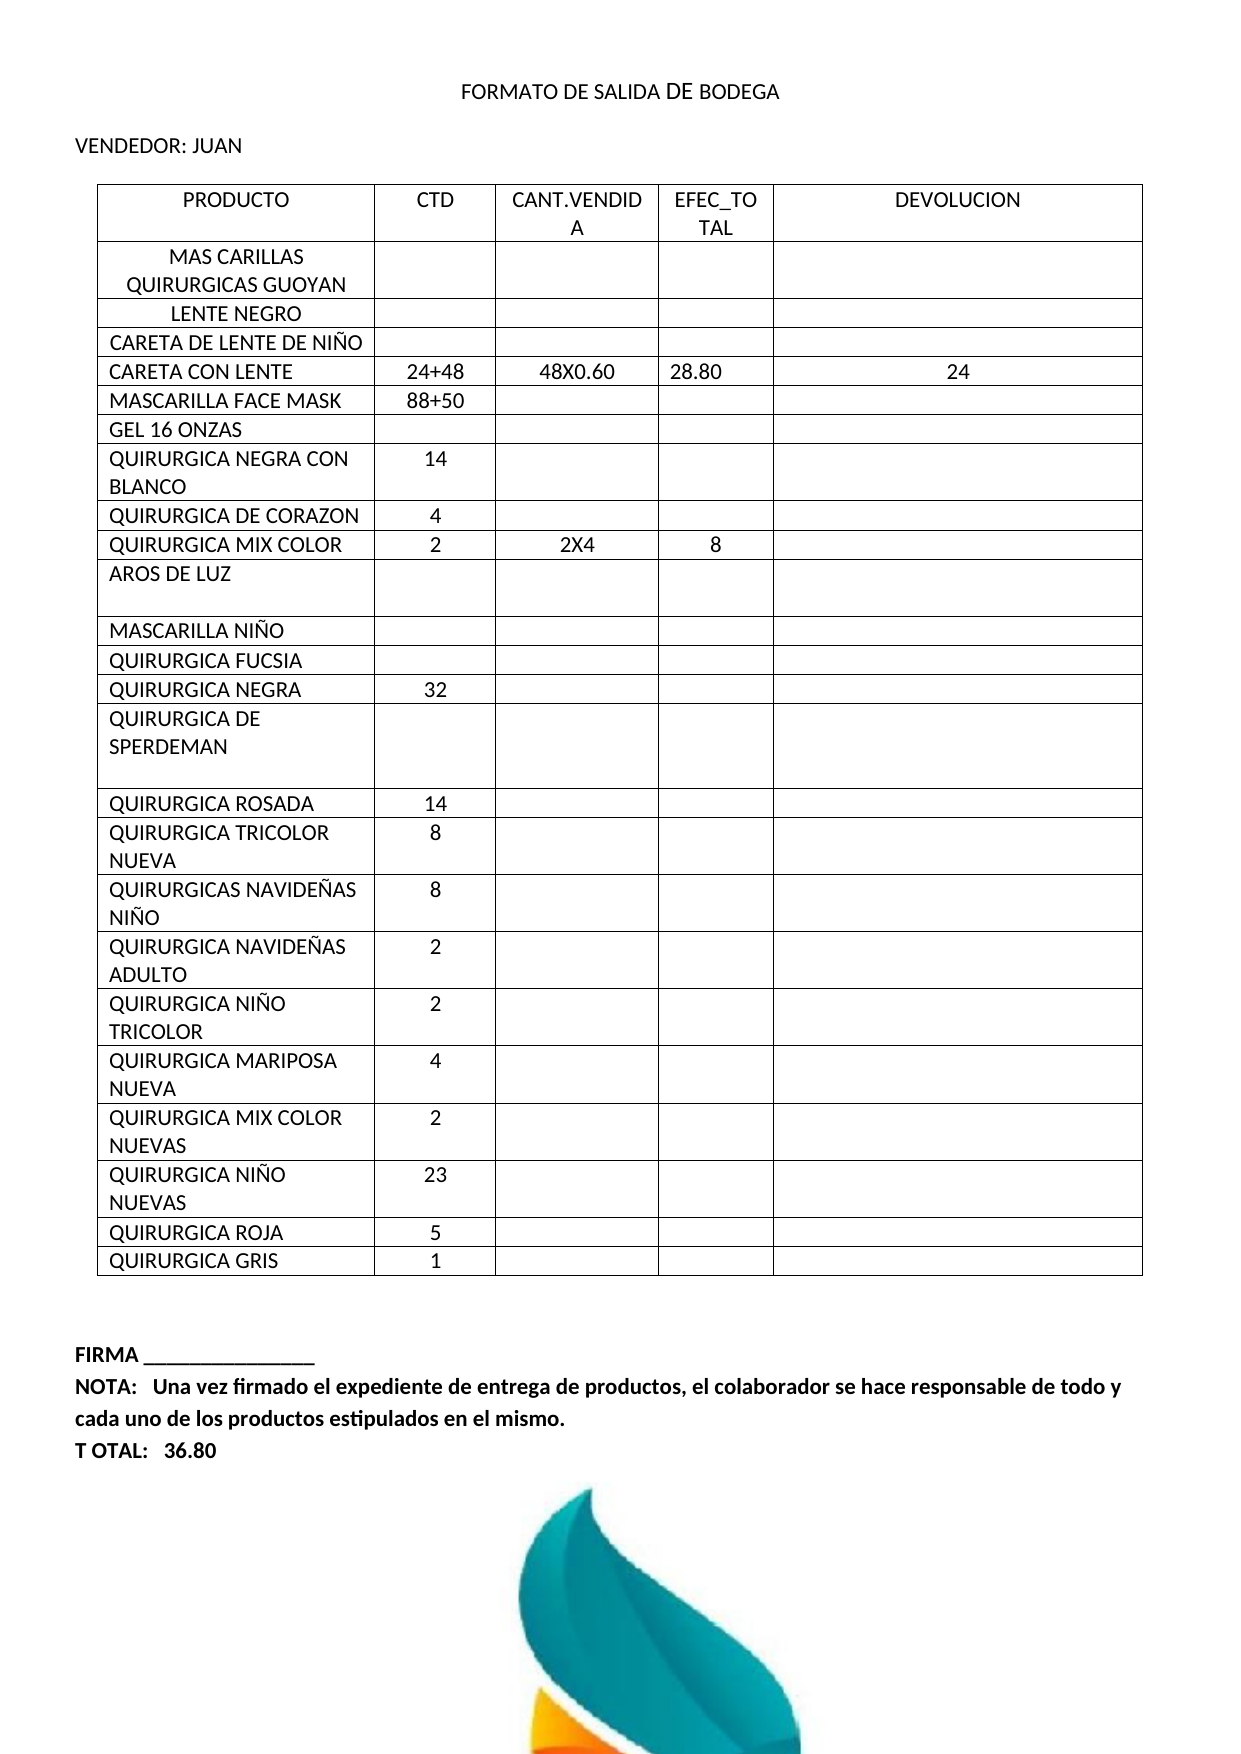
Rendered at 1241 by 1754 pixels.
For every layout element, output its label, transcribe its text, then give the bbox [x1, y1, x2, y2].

table_cell [774, 789, 1142, 817]
table_cell QUIRURGICA DE CORAZON [98, 501, 374, 529]
text VENDEDOR: JUAN [75, 131, 1165, 159]
text NOTA: Una vez firmado el expediente de entrega de productos, el colaborador se hace responsable de todo y cada uno de los productos estipulados en el mismo. [75, 1372, 1165, 1432]
table_cell [774, 704, 1142, 788]
table_cell [774, 1104, 1142, 1159]
table_cell [774, 818, 1142, 874]
table_cell 8 [659, 531, 773, 558]
table_cell CARETA CON LENTE [98, 357, 374, 385]
table_cell QUIRURGICA ROJA [98, 1218, 374, 1246]
table_cell [774, 675, 1142, 703]
picture [0, 1449, 1241, 1754]
table_cell [774, 875, 1142, 931]
table_cell [659, 299, 773, 327]
table_cell [659, 1247, 773, 1275]
table_cell [496, 646, 658, 674]
table_cell 4 [375, 1046, 495, 1102]
table_cell [496, 1046, 658, 1102]
table_cell [659, 1161, 773, 1217]
table_cell [375, 328, 495, 356]
table_cell 2X4 [496, 531, 658, 558]
table_cell [659, 789, 773, 817]
table_cell [774, 1161, 1142, 1217]
table_cell [659, 444, 773, 500]
table_cell CARETA DE LENTE DE NIÑO [98, 328, 374, 356]
table_cell [659, 932, 773, 988]
table_cell [496, 617, 658, 645]
table_cell [774, 242, 1142, 298]
table_cell [659, 675, 773, 703]
table_cell 24+48 [375, 357, 495, 385]
table_cell QUIRURGICA DE SPERDEMAN [98, 704, 374, 788]
table_cell 2 [375, 531, 495, 558]
table_cell QUIRURGICA NEGRA CON BLANCO [98, 444, 374, 500]
table_cell [375, 704, 495, 788]
table_cell [774, 444, 1142, 500]
table_cell QUIRURGICA ROSADA [98, 789, 374, 817]
table_cell [774, 646, 1142, 674]
table_cell [496, 501, 658, 529]
table_cell MASCARILLA NIÑO [98, 617, 374, 645]
table_cell QUIRURGICA MIX COLOR [98, 531, 374, 558]
table_cell [496, 1247, 658, 1275]
table_cell QUIRURGICA NIÑO TRICOLOR [98, 989, 374, 1045]
table_cell 88+50 [375, 386, 495, 414]
table_cell [496, 299, 658, 327]
table_header PRODUCTO [98, 185, 374, 241]
table_cell [774, 531, 1142, 558]
table_cell 24 [774, 357, 1142, 385]
table_cell 2 [375, 989, 495, 1045]
table_cell [496, 328, 658, 356]
table_cell [496, 560, 658, 616]
table_cell [496, 704, 658, 788]
table_cell [659, 386, 773, 414]
table_cell [496, 932, 658, 988]
table_cell 8 [375, 875, 495, 931]
table_cell 32 [375, 675, 495, 703]
table_cell [496, 444, 658, 500]
table_cell [774, 560, 1142, 616]
table_cell [496, 789, 658, 817]
table_cell 8 [375, 818, 495, 874]
table_cell 23 [375, 1161, 495, 1217]
table_cell 28.80 [659, 357, 773, 385]
table_cell [659, 818, 773, 874]
table_cell LENTE NEGRO [98, 299, 374, 327]
table_cell [774, 415, 1142, 443]
table_cell [659, 704, 773, 788]
table_cell [659, 989, 773, 1045]
table_cell [375, 560, 495, 616]
table_cell QUIRURGICA NIÑO NUEVAS [98, 1161, 374, 1217]
table_cell MAS CARILLAS QUIRURGICAS GUOYAN [98, 242, 374, 298]
table_header DEVOLUCION [774, 185, 1142, 241]
text FIRMA _______________ [75, 1340, 1165, 1368]
text T OTAL: 36.80 [75, 1437, 1165, 1465]
table_cell [375, 646, 495, 674]
table_cell [774, 1218, 1142, 1246]
table_cell [659, 242, 773, 298]
table_cell [774, 617, 1142, 645]
table_cell [659, 560, 773, 616]
table_cell 2 [375, 1104, 495, 1159]
table_cell [774, 989, 1142, 1045]
table_cell 14 [375, 789, 495, 817]
table_cell 2 [375, 932, 495, 988]
table_cell [659, 875, 773, 931]
table_cell [774, 386, 1142, 414]
table_cell [774, 932, 1142, 988]
table_cell [375, 242, 495, 298]
table_cell [774, 1247, 1142, 1275]
table_cell [774, 1046, 1142, 1102]
table_cell QUIRURGICA GRIS [98, 1247, 374, 1275]
table_cell 1 [375, 1247, 495, 1275]
table_cell [659, 1218, 773, 1246]
text FORMATO DE SALIDA DE BODEGA [75, 75, 1165, 106]
table_cell QUIRURGICA FUCSIA [98, 646, 374, 674]
table_cell [659, 646, 773, 674]
table_cell [375, 415, 495, 443]
table_cell [659, 328, 773, 356]
table_cell MASCARILLA FACE MASK [98, 386, 374, 414]
table_cell [496, 875, 658, 931]
table_cell [375, 617, 495, 645]
table_cell [375, 299, 495, 327]
table_cell QUIRURGICA NAVIDEÑAS ADULTO [98, 932, 374, 988]
table_cell [774, 501, 1142, 529]
table_cell [496, 1104, 658, 1159]
table_cell [496, 1218, 658, 1246]
table_cell [496, 386, 658, 414]
table_cell [659, 1046, 773, 1102]
table_cell [496, 242, 658, 298]
table_header CTD [375, 185, 495, 241]
table_cell 48X0.60 [496, 357, 658, 385]
table_cell QUIRURGICA TRICOLOR NUEVA [98, 818, 374, 874]
table_cell [659, 1104, 773, 1159]
table_cell 14 [375, 444, 495, 500]
table_cell [659, 617, 773, 645]
table_cell QUIRURGICA MIX COLOR NUEVAS [98, 1104, 374, 1159]
table_cell QUIRURGICA MARIPOSA NUEVA [98, 1046, 374, 1102]
table_header EFEC_TOTAL [659, 185, 773, 241]
table_cell [659, 501, 773, 529]
table_cell [774, 328, 1142, 356]
table_cell QUIRURGICA NEGRA [98, 675, 374, 703]
table_cell QUIRURGICAS NAVIDEÑAS NIÑO [98, 875, 374, 931]
table_cell [496, 1161, 658, 1217]
table_cell [496, 415, 658, 443]
table_cell AROS DE LUZ [98, 560, 374, 616]
table_cell 4 [375, 501, 495, 529]
table_header CANT.VENDIDA [496, 185, 658, 241]
table_cell [659, 415, 773, 443]
table_cell [496, 989, 658, 1045]
table_cell [496, 675, 658, 703]
table_cell GEL 16 ONZAS [98, 415, 374, 443]
table_cell 5 [375, 1218, 495, 1246]
table_cell [774, 299, 1142, 327]
table_cell [496, 818, 658, 874]
